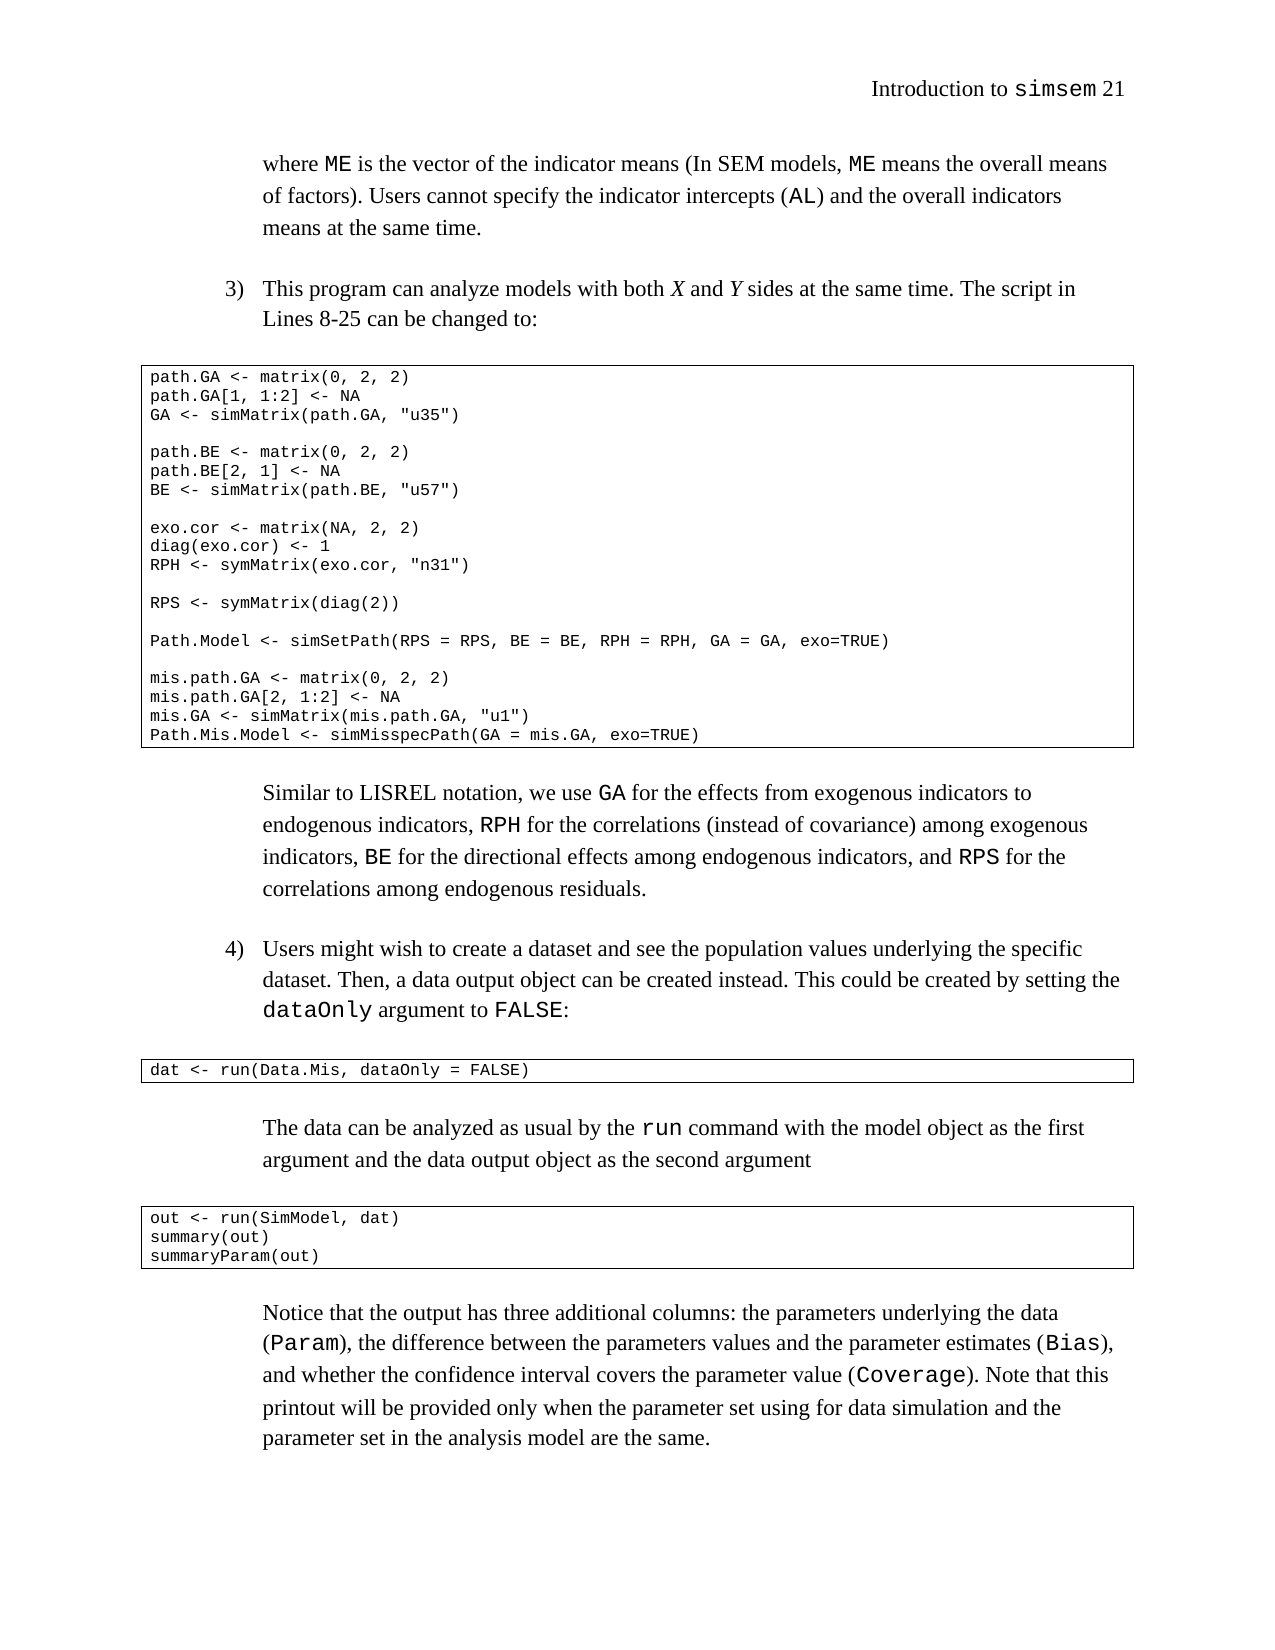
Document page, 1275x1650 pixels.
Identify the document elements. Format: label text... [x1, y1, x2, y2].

text path.BE <- matrix(0, 2, 2) [150, 444, 1125, 463]
text mis.path.GA[2, 1:2] <- NA [150, 689, 1125, 708]
text diag(exo.cor) <- 1 [150, 538, 1125, 557]
text exo.cor <- matrix(NA, 2, 2) [150, 519, 1125, 538]
list Notice that the output has three additional columns: the parameters underlying the data (Param), the difference between the parameters values and the parameter estimates (Bias), and whether the confidence interval covers the parameter value (Coverage). Note that this printout will be provided only when the parameter set using for data simulation and the parameter set in the analysis model are the same. [262, 1299, 1125, 1450]
list The data can be analyzed as usual by the run command with the model object as the first argument and the data output object as the second argument [262, 1114, 1125, 1172]
text out <- run(SimModel, dat) [142, 1207, 1133, 1228]
text mis.GA <- simMatrix(mis.path.GA, "u1") [150, 708, 1125, 723]
text Path.Model <- simSetPath(RPS = RPS, BE = BE, RPH = RPH, GA = GA, exo=TRUE) [150, 632, 1125, 651]
text path.BE[2, 1] <- NA [150, 463, 1125, 481]
text summaryParam(out) [142, 1244, 1133, 1268]
list Users might wish to create a dataset and see the population values underlying the specific dataset. Then, a data output object can be created instead. This could be created by setting the dataOnly argument to FALSE: [225, 935, 1125, 1024]
text RPH <- symMatrix(exo.cor, "n31") [150, 557, 1125, 576]
list This program can analyze models with both X and Y sides at the same time. The script in Lines 8-25 can be changed to: [225, 274, 1125, 331]
text GA <- simMatrix(path.GA, "u35") [150, 406, 1125, 425]
text Path.Mis.Model <- simMisspecPath(GA = mis.GA, exo=TRUE) [142, 723, 1133, 747]
text RPS <- symMatrix(diag(2)) [150, 594, 1125, 613]
text path.GA <- matrix(0, 2, 2) [142, 366, 1133, 387]
list Similar to LISREL notation, we use GA for the effects from exogenous indicators to endogenous indicators, RPH for the correlations (instead of covariance) among exogenous indicators, BE for the directional effects among endogenous indicators, and RPS for the correlations among endogenous residuals. [262, 779, 1125, 901]
text path.GA[1, 1:2] <- NA [150, 387, 1125, 406]
text BE <- simMatrix(path.BE, "u57") [150, 481, 1125, 500]
text mis.path.GA <- matrix(0, 2, 2) [150, 670, 1125, 689]
text dat <- run(Data.Mis, dataOnly = FALSE) [142, 1060, 1133, 1082]
list where ME is the vector of the indicator means (In SEM models, ME means the overall means of factors). Users cannot specify the indicator intercepts (AL) and the overall indicators means at the same time. [262, 150, 1125, 241]
text summary(out) [150, 1228, 1125, 1244]
